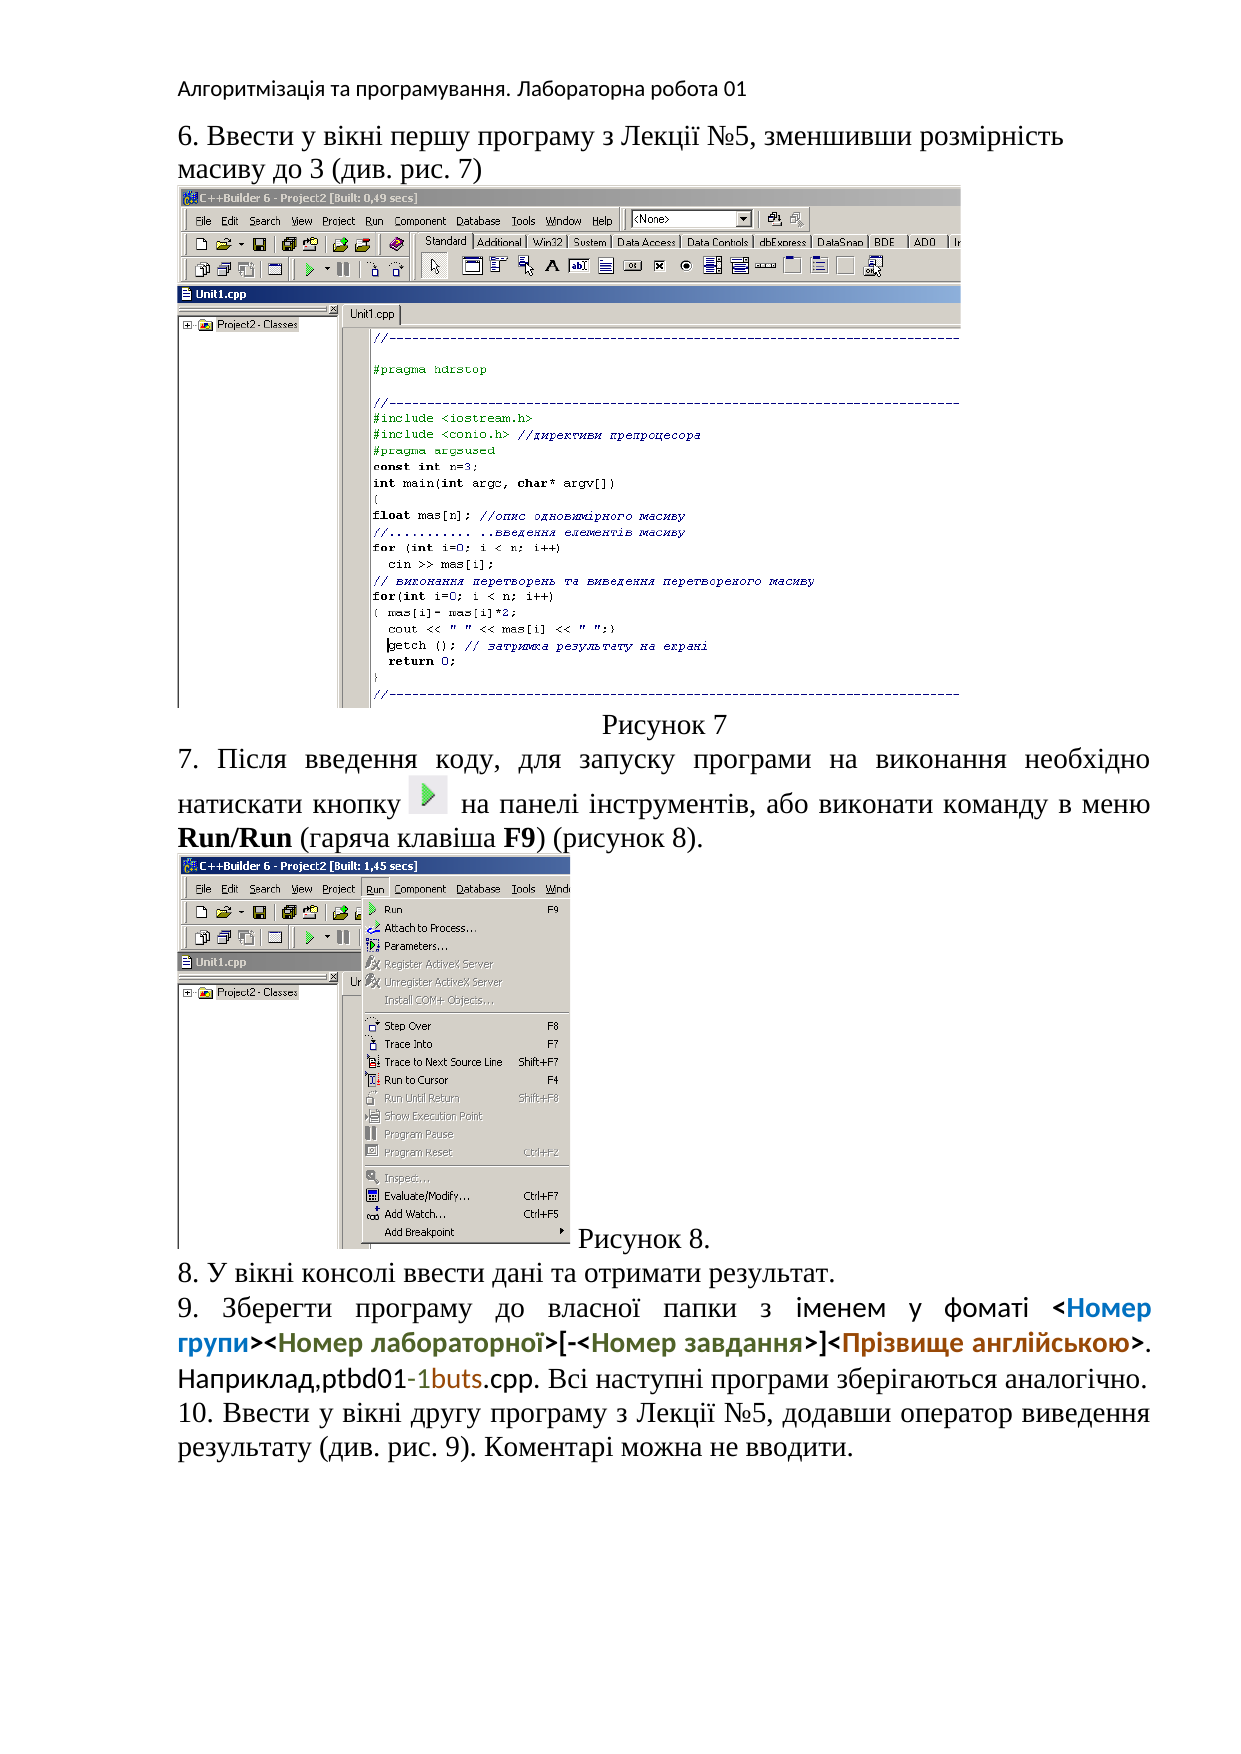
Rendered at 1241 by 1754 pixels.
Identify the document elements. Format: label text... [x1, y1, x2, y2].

text 6. Ввести у вікні першу програму з Лекції №5, зменшивши розмірність масиву до 3 (див. рис. 7) [177, 118, 1152, 185]
picture [408, 774, 451, 814]
text 9. Зберегти програму до власної папки з іменем у фоматі <Номер групи><Номер лабораторної>[-<Номер завдання>]<Прізвище англійською>. Наприклад,ptbd01-1buts.cpp. Всі наступні програми зберігаються аналогічно. [177, 1289, 1152, 1396]
picture [177, 185, 961, 708]
picture [177, 853, 571, 1249]
text Рисунок 7 [177, 707, 1152, 741]
text 10. Ввести у вікні другу програму з Лекції №5, додавши оператор виведення результату (див. рис. 9). Коментарі можна не вводити. [177, 1396, 1152, 1463]
text 8. У вікні консолі ввести дані та отримати результат. [177, 1255, 1152, 1289]
text 7. Після введення коду, для запуску програми на виконання необхідно натискати кнопку на панелі інструментів, або виконати команду в меню Run/Run (гаряча клавіша F9) (рисунок 8). [177, 741, 1152, 853]
